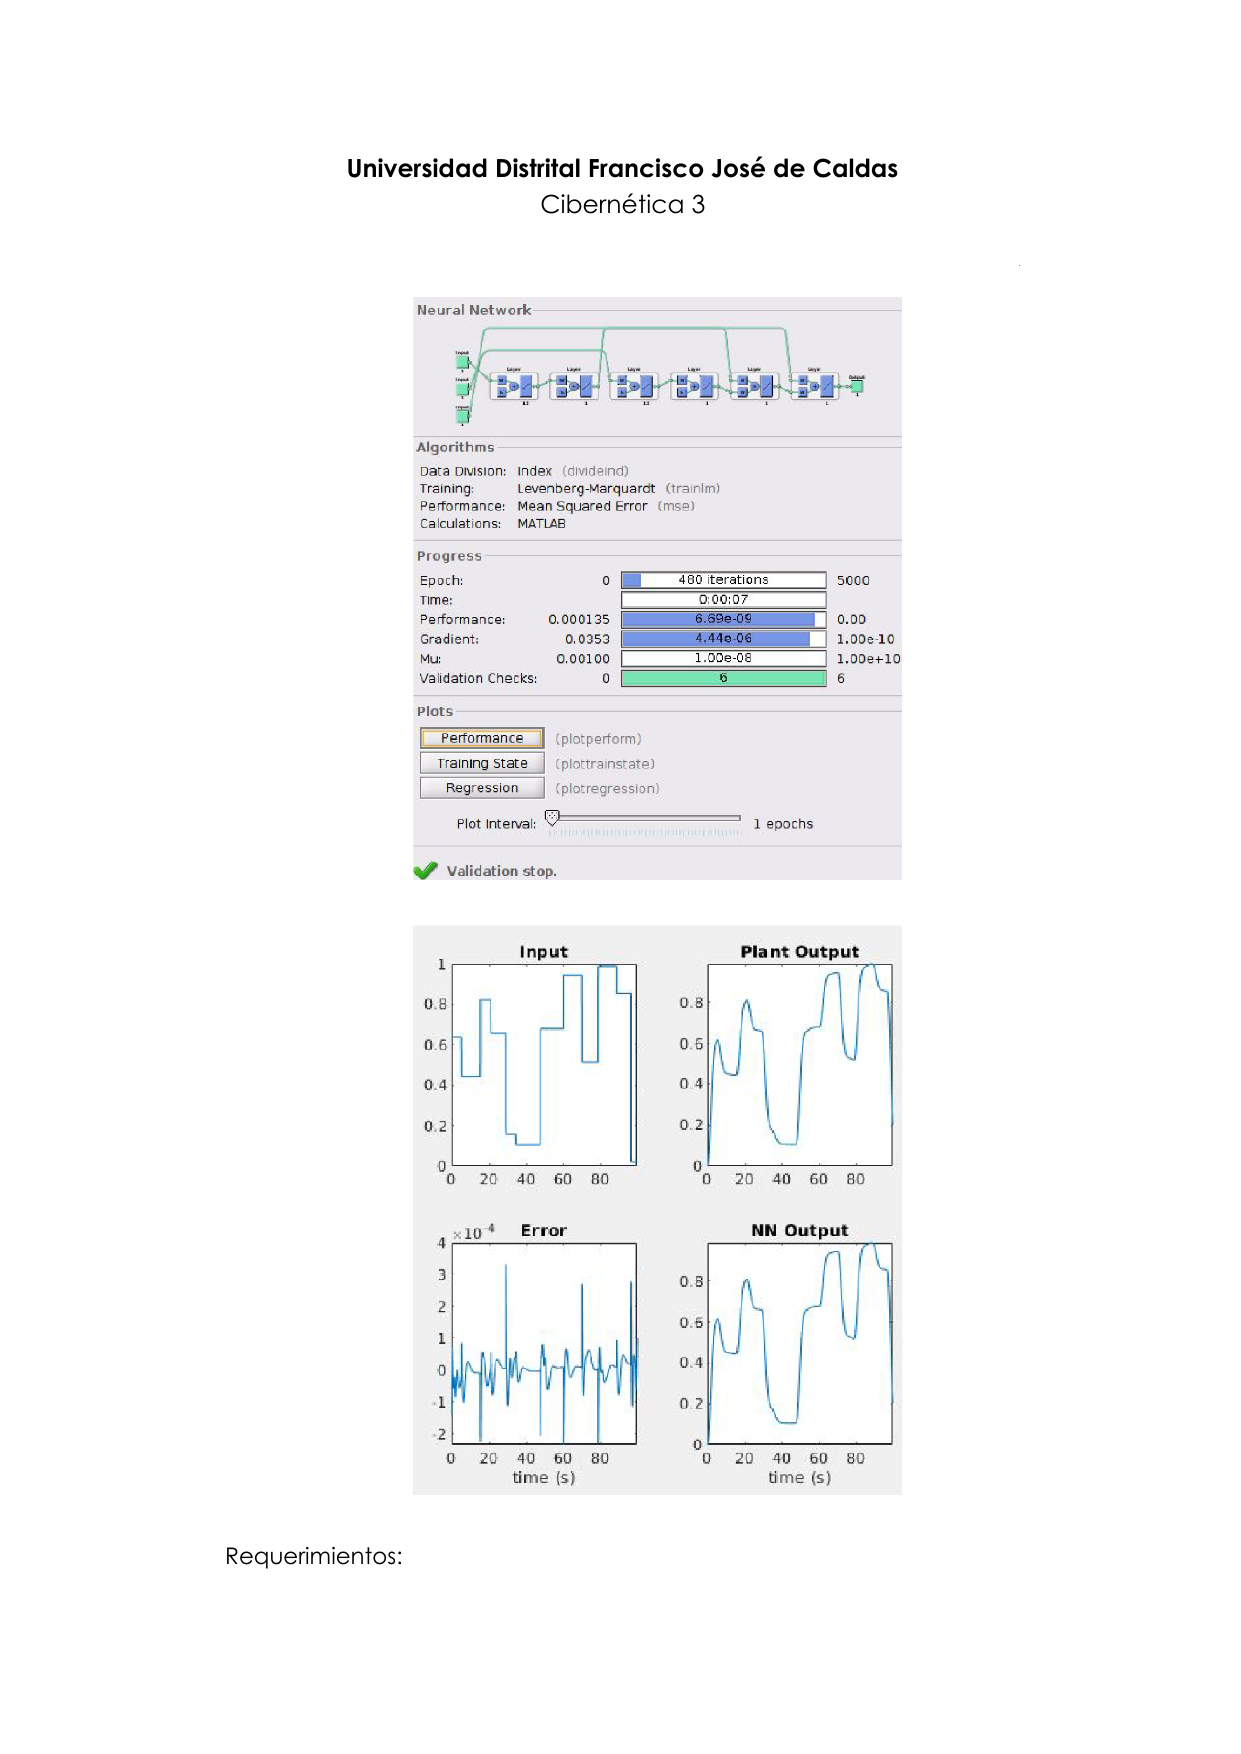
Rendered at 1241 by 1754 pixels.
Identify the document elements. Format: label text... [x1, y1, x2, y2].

picture [413, 295, 902, 880]
text Requerimientos: [225, 1539, 1090, 1572]
picture [412, 921, 903, 1498]
